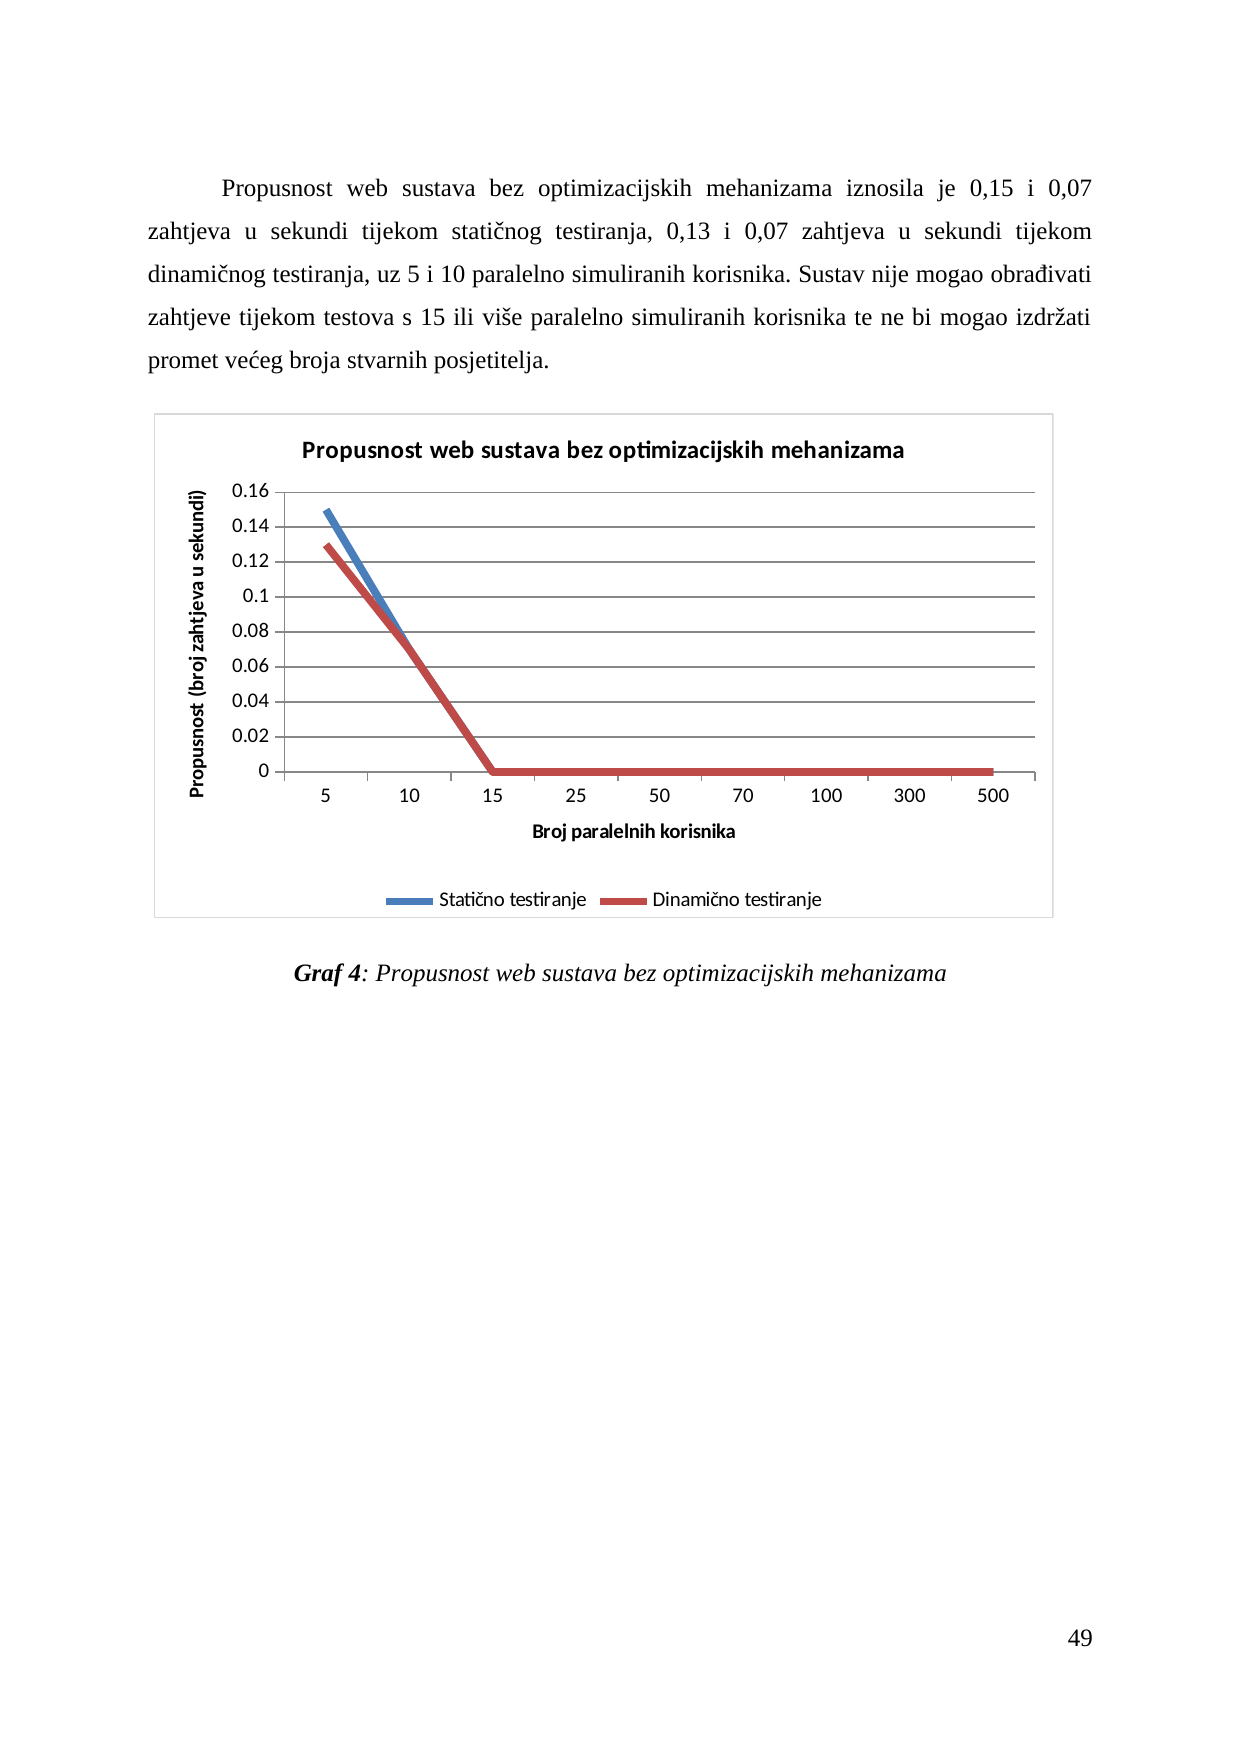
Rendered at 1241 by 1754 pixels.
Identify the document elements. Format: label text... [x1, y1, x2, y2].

text Graf 4: Propusnost web sustava bez optimizacijskih mehanizama [148, 958, 1093, 987]
text Propusnost web sustava bez optimizacijskih mehanizama iznosila je 0,15 i 0,07 zahtjeva u sekundi tijekom statičnog testiranja, 0,13 i 0,07 zahtjeva u sekundi tijekom dinamičnog testiranja, uz 5 i 10 paralelno simuliranih korisnika. Sustav nije mogao obrađivati zahtjeve tijekom testova s 15 ili više paralelno simuliranih korisnika te ne bi mogao izdržati promet većeg broja stvarnih posjetitelja. [148, 173, 1093, 374]
